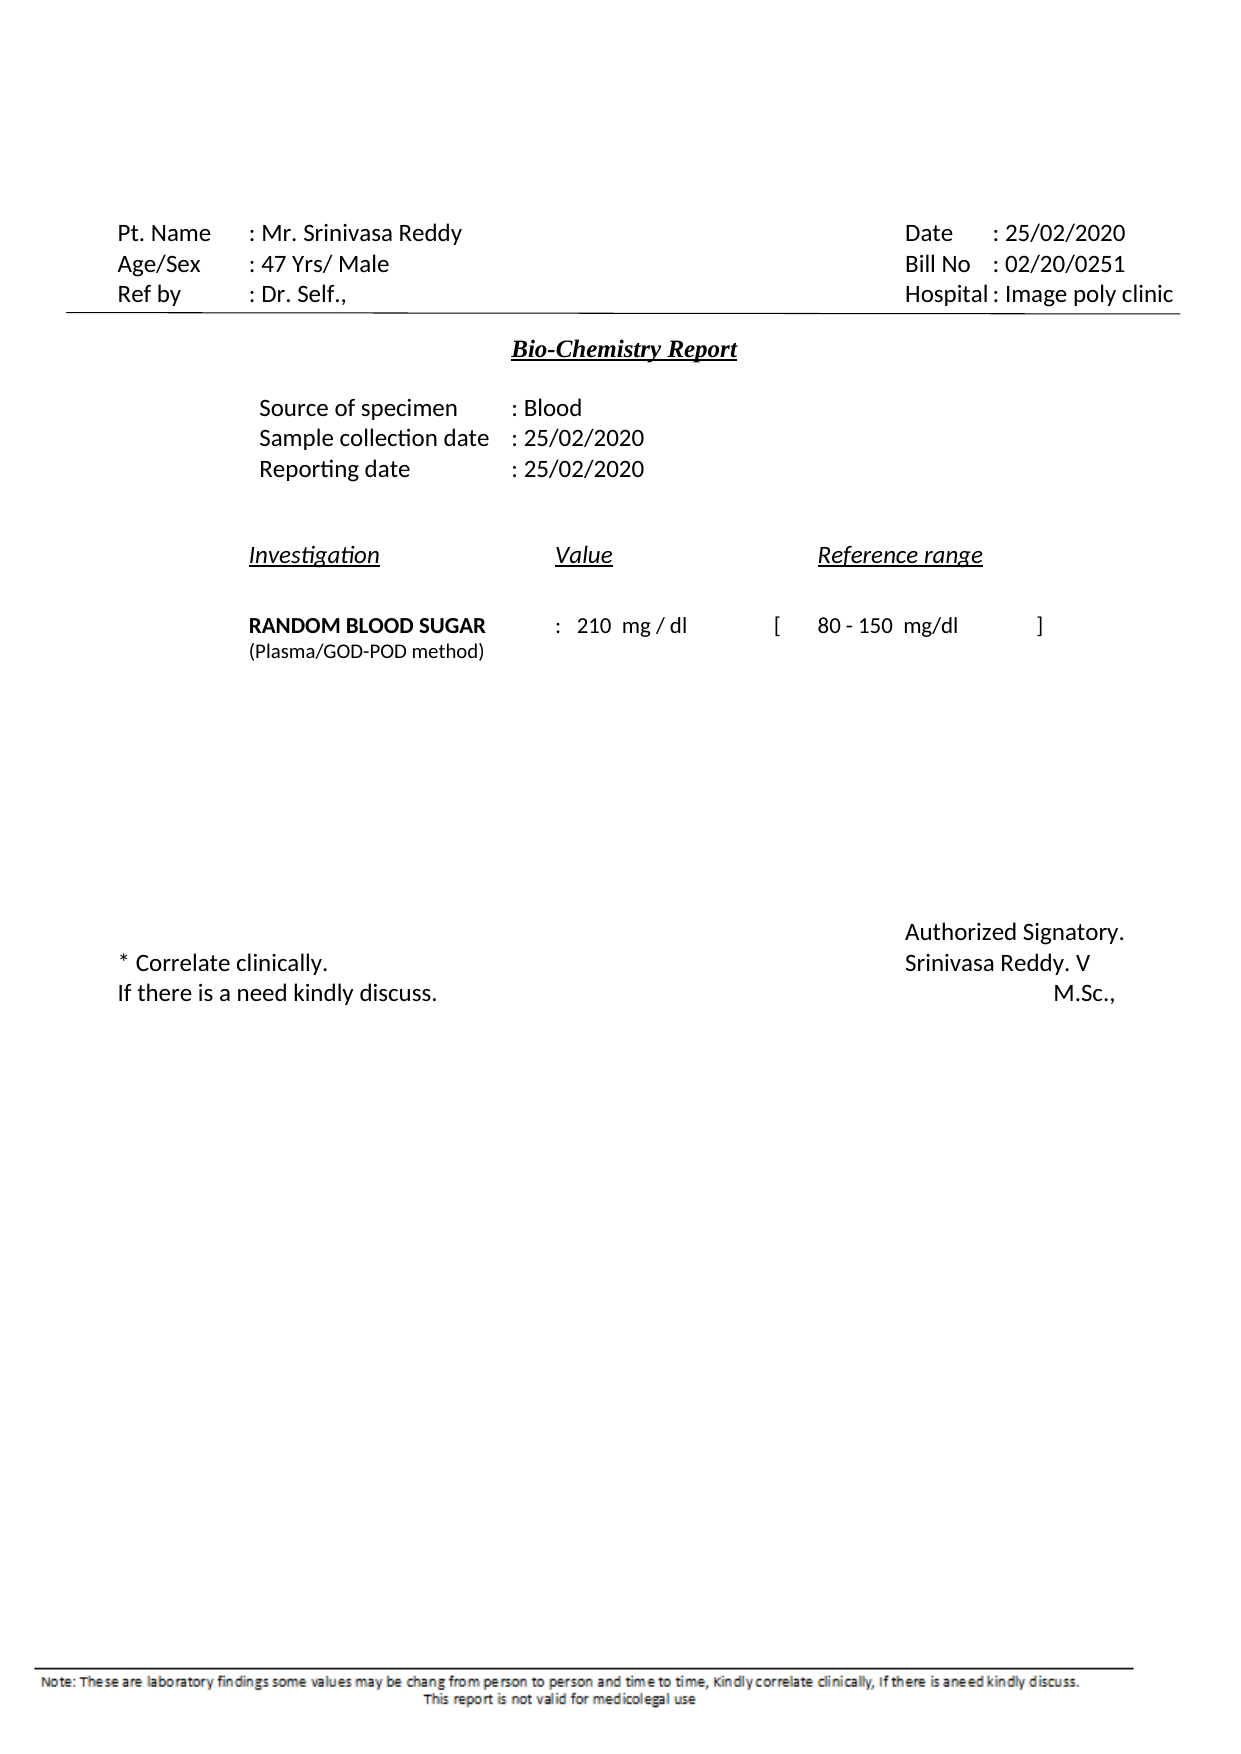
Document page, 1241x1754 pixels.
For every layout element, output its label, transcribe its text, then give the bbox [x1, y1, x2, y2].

text Bio-Chemistry Report [467, 334, 1210, 363]
text Authorized Signatory. [905, 916, 1210, 947]
text RANDOM BLOOD SUGAR : 210 mg / dl [ 80 - 150 mg/dl ] [205, 611, 1210, 639]
picture [30, 1665, 1137, 1709]
text Investigation Value Reference range [205, 539, 1210, 570]
text Sample collection date : 25/02/2020 [259, 422, 1210, 453]
text If there is a need kindly discuss. M.Sc., [74, 977, 1210, 1008]
text Ref by : Dr. Self., Hospital : Image poly clinic [74, 278, 1210, 309]
text * Correlate clinically. Srinivasa Reddy. V [74, 947, 1210, 977]
text Pt. Name : Mr. Srinivasa Reddy Date : 25/02/2020 [74, 217, 1210, 248]
text Age/Sex : 47 Yrs/ Male Bill No : 02/20/0251 [74, 248, 1210, 278]
text Reporting date : 25/02/2020 [259, 453, 1210, 483]
text Source of specimen : Blood [259, 392, 1210, 422]
text (Plasma/GOD-POD method) [205, 639, 1210, 664]
